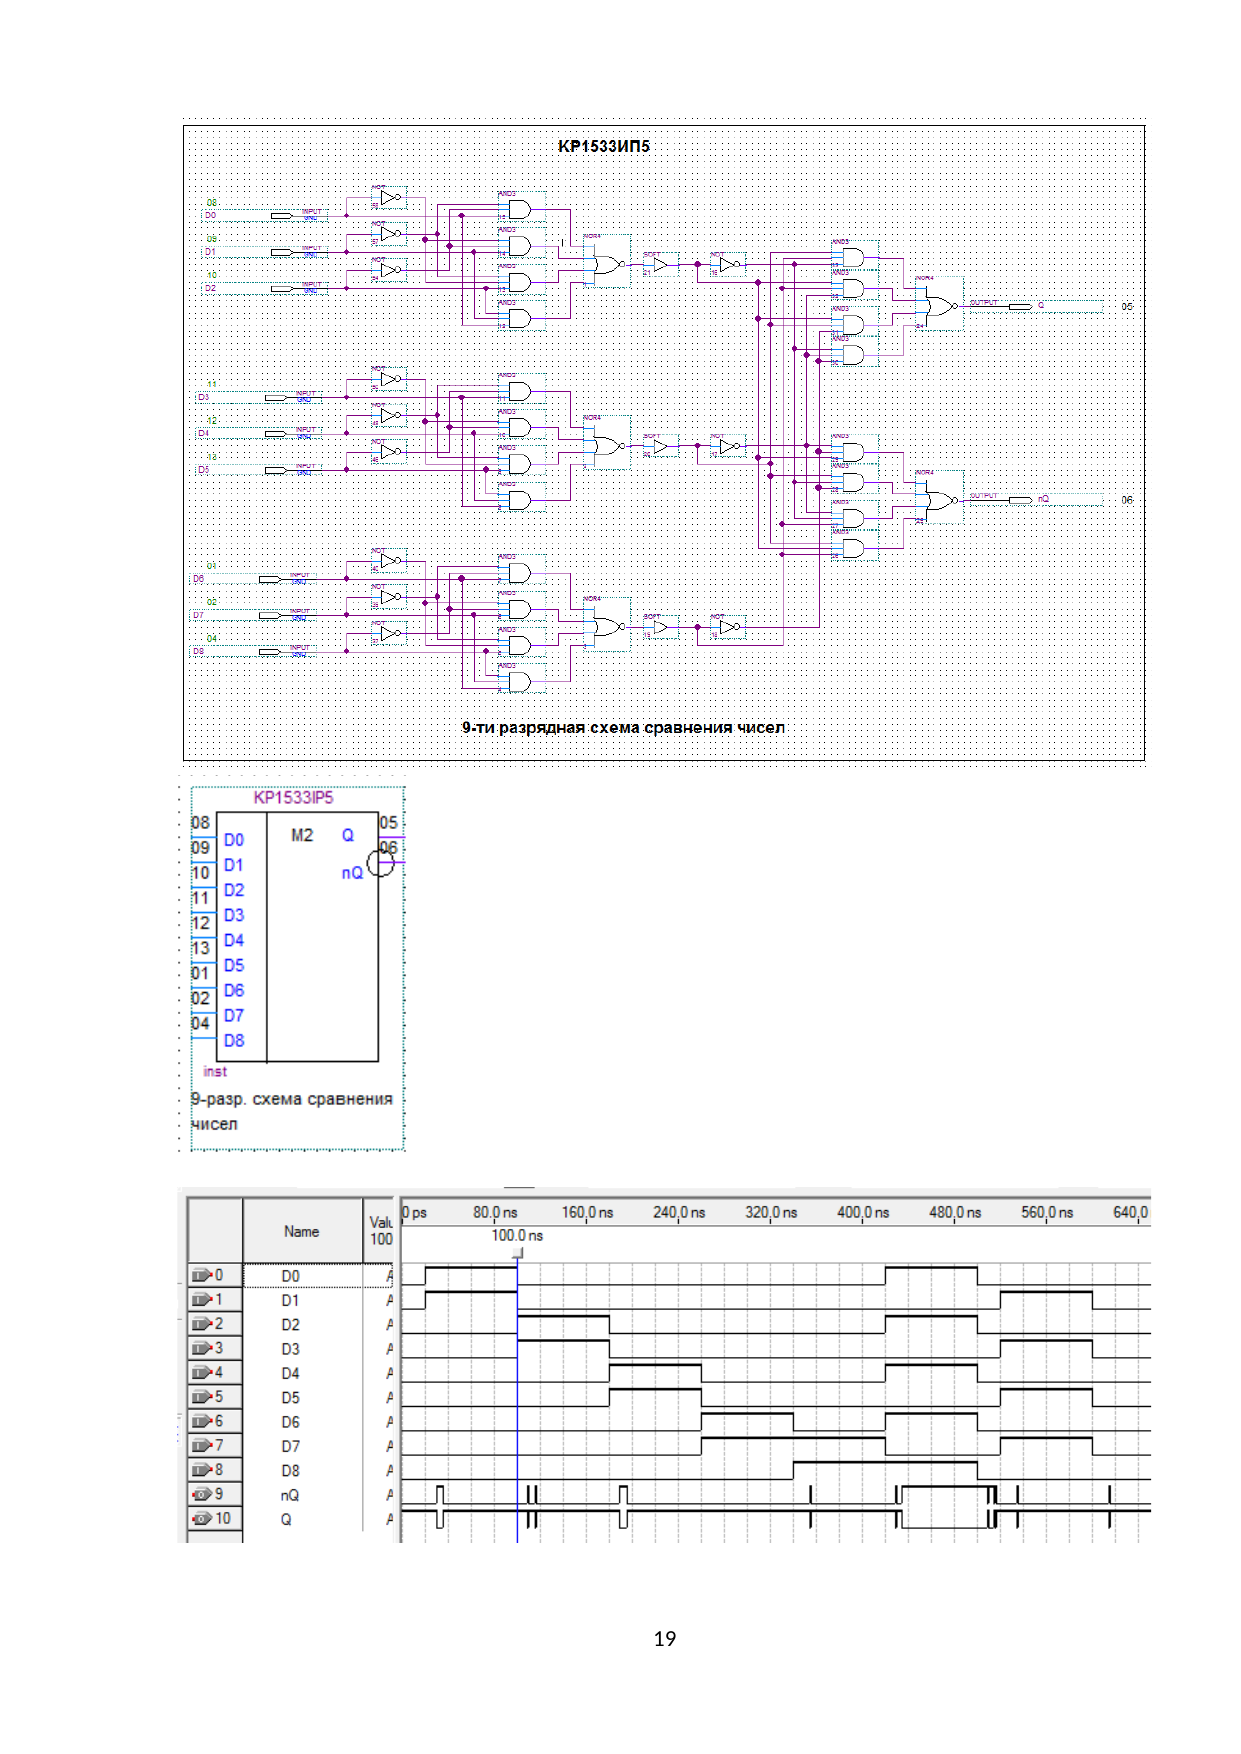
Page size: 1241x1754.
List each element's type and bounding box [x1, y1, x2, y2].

picture [177, 775, 417, 1163]
picture [177, 1187, 1152, 1543]
picture [177, 118, 1152, 771]
